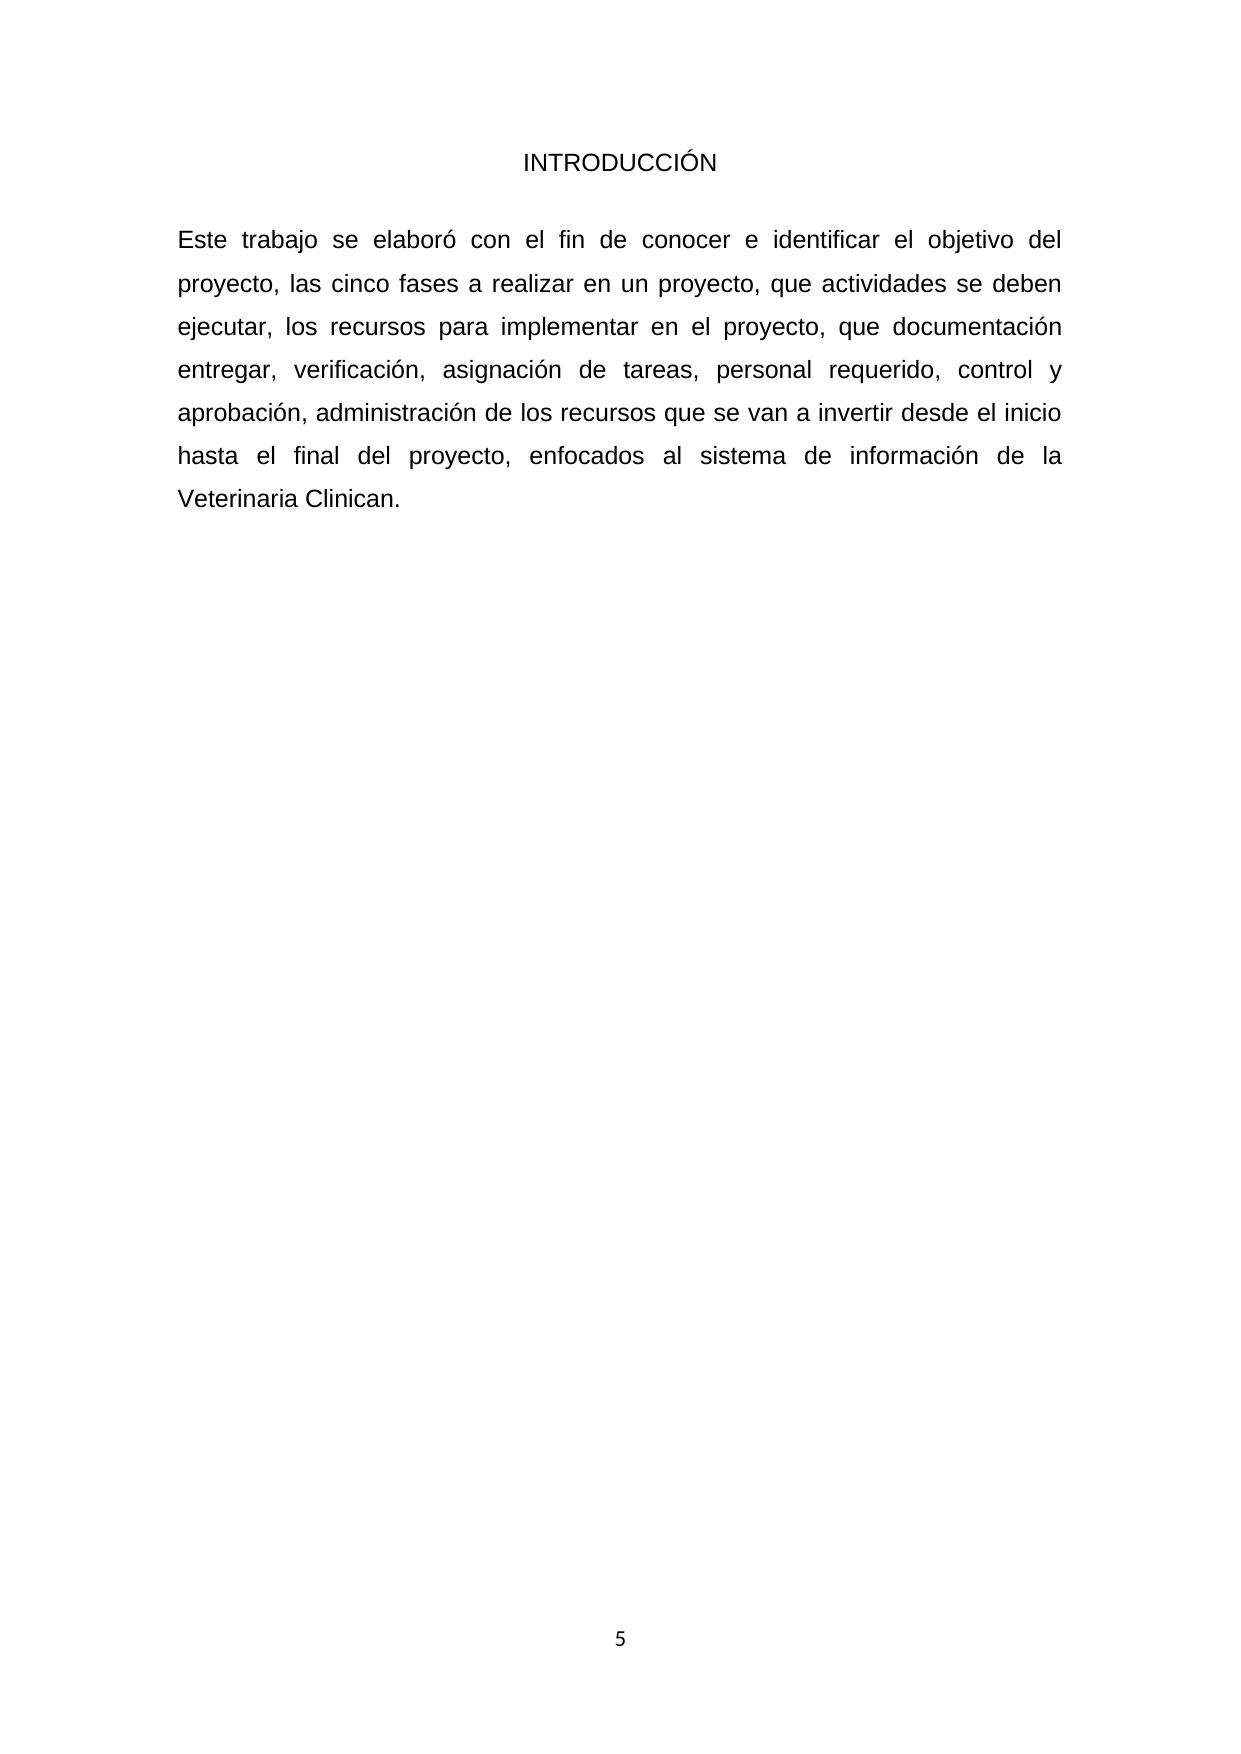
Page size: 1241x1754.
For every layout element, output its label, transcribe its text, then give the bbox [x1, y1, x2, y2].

text Este trabajo se elaboró con el fin de conocer e identificar el objetivo del proyecto, las cinco fases a realizar en un proyecto, que actividades se deben ejecutar, los recursos para implementar en el proyecto, que documentación entregar, verificación, asignación de tareas, personal requerido, control y aprobación, administración de los recursos que se van a invertir desde el inicio hasta el final del proyecto, enfocados al sistema de información de la Veterinaria Clinican. [177, 226, 1063, 513]
subtitle INTRODUCCIÓN [177, 148, 1063, 176]
